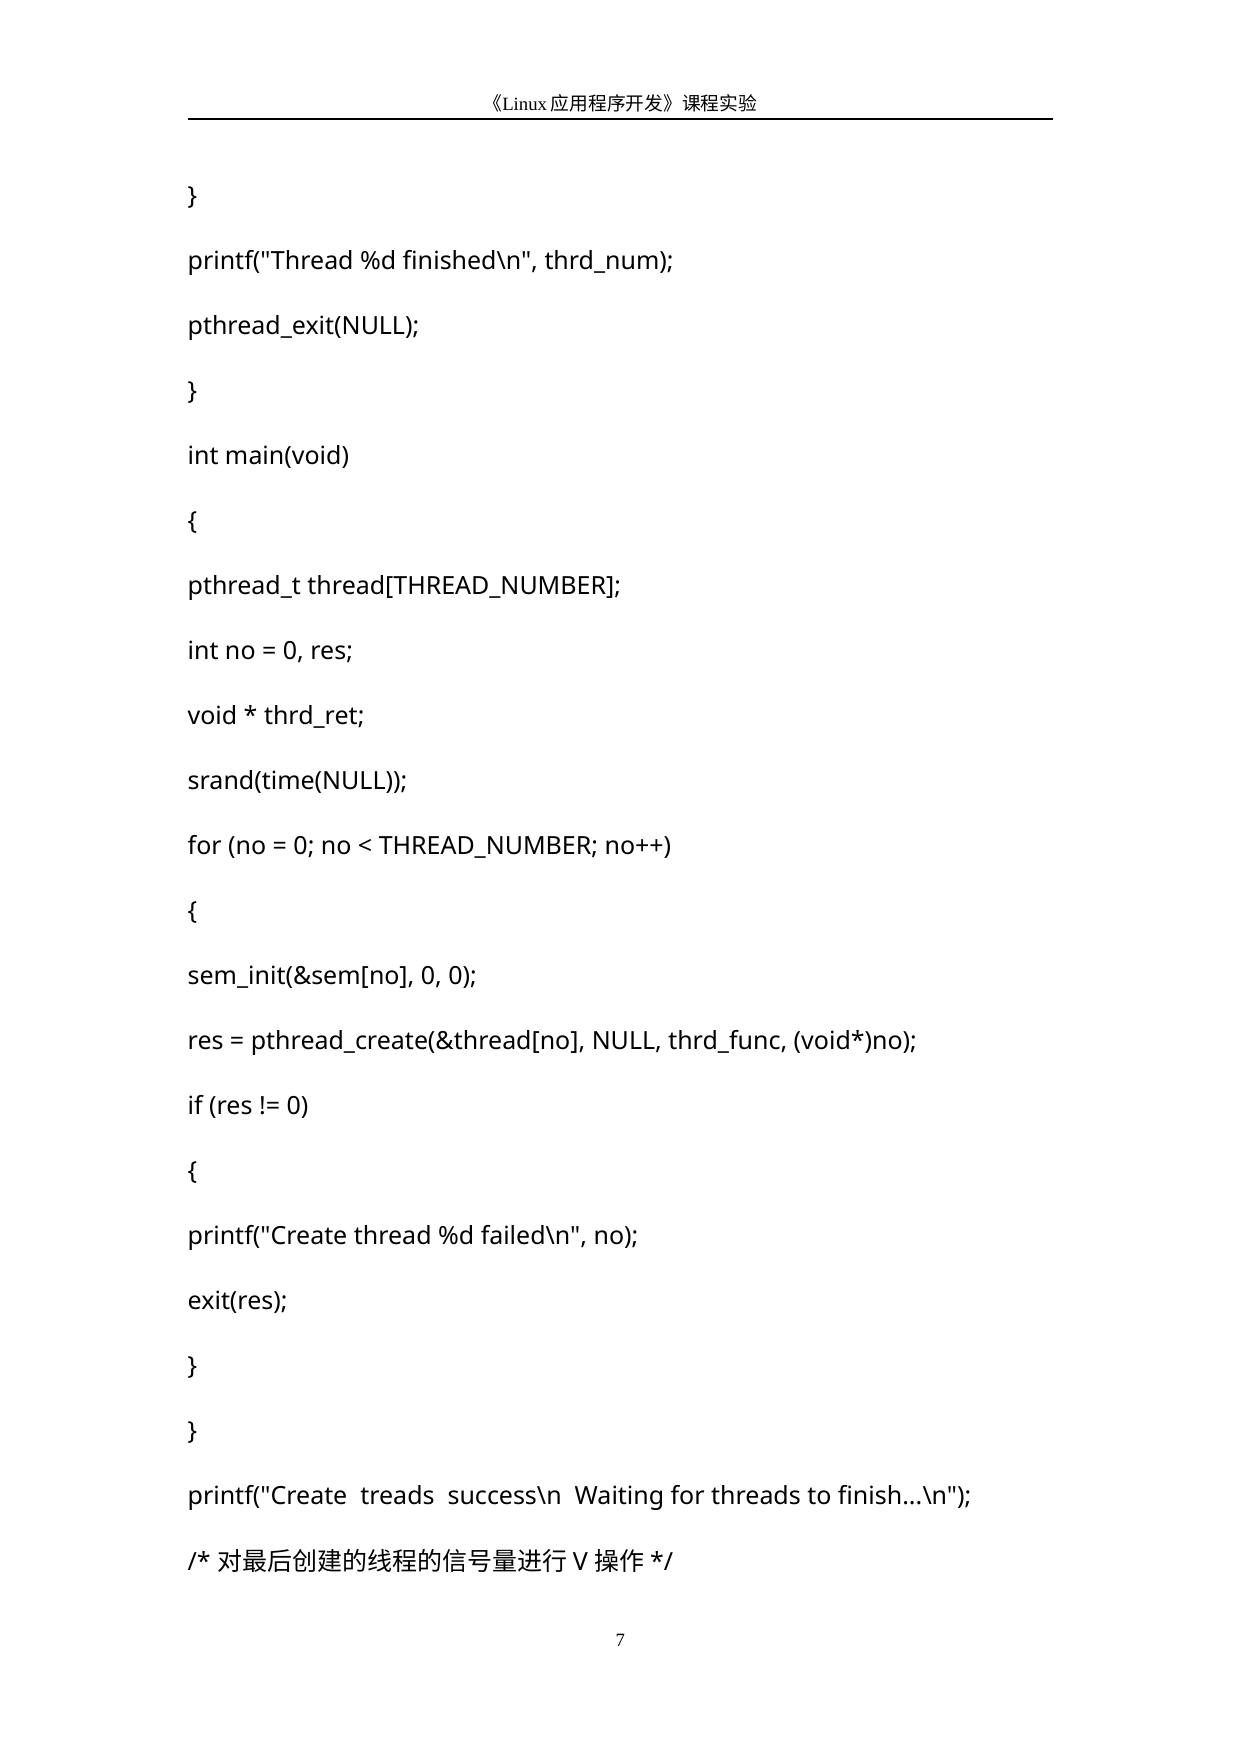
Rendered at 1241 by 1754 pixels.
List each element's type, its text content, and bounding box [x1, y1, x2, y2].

text } [187, 162, 1053, 227]
text } [187, 1397, 1053, 1462]
text } [187, 1332, 1053, 1397]
text printf("Create thread %d failed\n", no); [187, 1202, 1053, 1267]
text int no = 0, res; [187, 617, 1053, 682]
text void * thrd_ret; [187, 682, 1053, 747]
text if (res != 0) [187, 1072, 1053, 1137]
text { [187, 877, 1053, 942]
text { [187, 1137, 1053, 1202]
text printf("Create treads success\n Waiting for threads to finish...\n"); [187, 1462, 1053, 1527]
text printf("Thread %d finished\n", thrd_num); [187, 227, 1053, 292]
text srand(time(NULL)); [187, 747, 1053, 812]
text res = pthread_create(&thread[no], NULL, thrd_func, (void*)no); [187, 1007, 1053, 1072]
text for (no = 0; no < THREAD_NUMBER; no++) [187, 812, 1053, 877]
text sem_init(&sem[no], 0, 0); [187, 942, 1053, 1007]
text { [187, 487, 1053, 552]
text /* 对最后创建的线程的信号量进行 V 操作 */ [187, 1527, 1053, 1592]
text pthread_exit(NULL); [187, 292, 1053, 357]
text int main(void) [187, 422, 1053, 487]
text pthread_t thread[THREAD_NUMBER]; [187, 552, 1053, 617]
text exit(res); [187, 1267, 1053, 1332]
text } [187, 357, 1053, 422]
